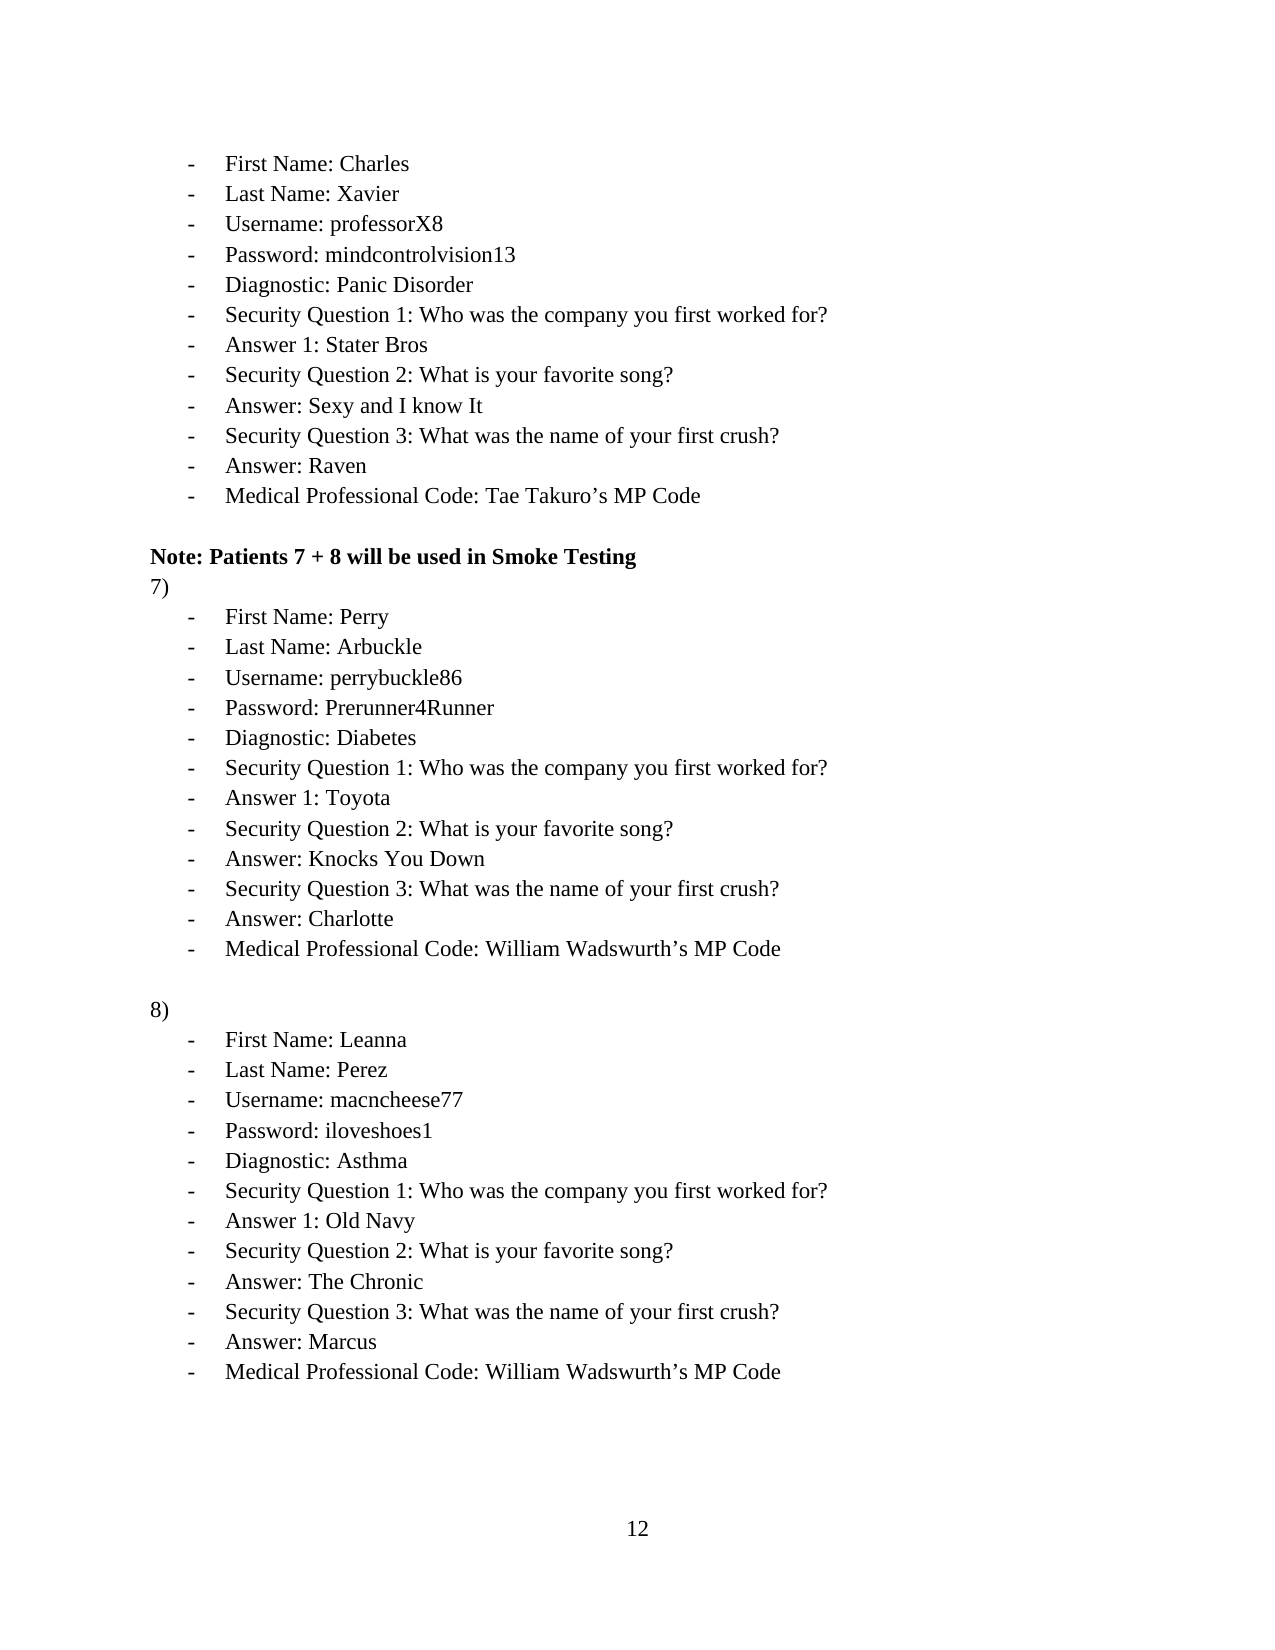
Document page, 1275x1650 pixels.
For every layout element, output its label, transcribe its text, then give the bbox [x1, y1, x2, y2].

list Username: professorX8 [187, 210, 1125, 237]
list Username: perrybuckle86 [187, 663, 1125, 690]
list Diagnostic: Diabetes [187, 724, 1125, 750]
list First Name: Perry [187, 603, 1125, 629]
list Answer 1: Toyota [187, 784, 1125, 811]
list Answer 1: Stater Bros [187, 331, 1125, 358]
list Security Question 2: What is your favorite song? [187, 361, 1125, 388]
text Note: Patients 7 + 8 will be used in Smoke Testing [150, 543, 1125, 569]
list Answer: Raven [187, 452, 1125, 478]
list Security Question 3: What was the name of your first crush? [187, 875, 1125, 901]
list Diagnostic: Asthma [187, 1147, 1125, 1173]
list Security Question 1: Who was the company you first worked for? [187, 1177, 1125, 1203]
list Last Name: Xavier [187, 180, 1125, 207]
text 7) [150, 573, 1125, 599]
list Password: mindcontrolvision13 [187, 241, 1125, 267]
list Answer: Charlotte [187, 905, 1125, 932]
list First Name: Charles [187, 150, 1125, 176]
list Security Question 1: Who was the company you first worked for? [187, 754, 1125, 781]
list Answer 1: Old Navy [187, 1207, 1125, 1234]
list Security Question 1: Who was the company you first worked for? [187, 301, 1125, 327]
list Diagnostic: Panic Disorder [187, 271, 1125, 297]
list Security Question 2: What is your favorite song? [187, 814, 1125, 841]
list Medical Professional Code: William Wadswurth’s MP Code [187, 1358, 1125, 1385]
list Security Question 3: What was the name of your first crush? [187, 1298, 1125, 1324]
list Username: macncheese77 [187, 1086, 1125, 1113]
list Password: Prerunner4Runner [187, 694, 1125, 720]
list Medical Professional Code: Tae Takuro’s MP Code [187, 482, 1125, 509]
list Answer: The Chronic [187, 1268, 1125, 1294]
list Answer: Marcus [187, 1328, 1125, 1354]
list Answer: Knocks You Down [187, 845, 1125, 871]
text 8) [150, 996, 1125, 1022]
list Last Name: Perez [187, 1056, 1125, 1083]
list Password: iloveshoes1 [187, 1117, 1125, 1143]
list Answer: Sexy and I know It [187, 392, 1125, 418]
list Security Question 2: What is your favorite song? [187, 1237, 1125, 1264]
list Security Question 3: What was the name of your first crush? [187, 422, 1125, 448]
list Last Name: Arbuckle [187, 633, 1125, 660]
list First Name: Leanna [187, 1026, 1125, 1052]
list Medical Professional Code: William Wadswurth’s MP Code [187, 935, 1125, 962]
